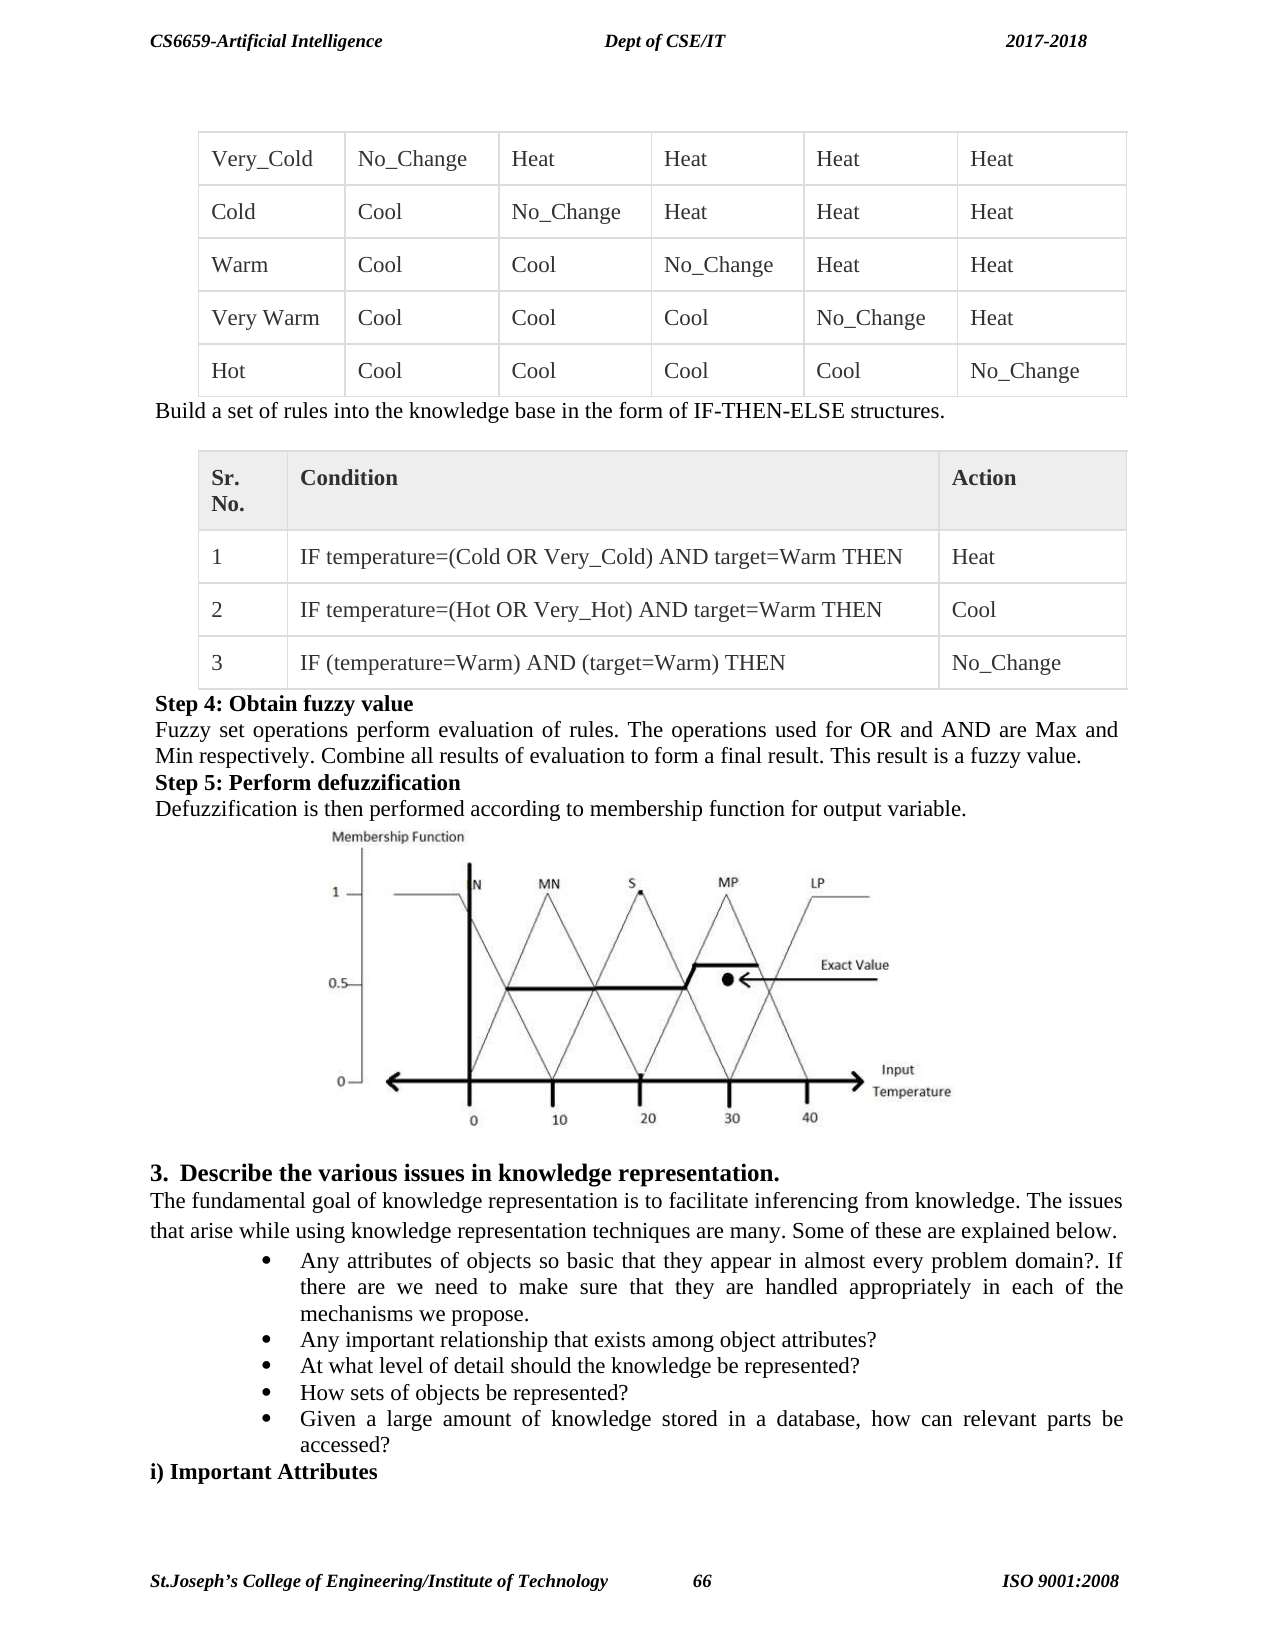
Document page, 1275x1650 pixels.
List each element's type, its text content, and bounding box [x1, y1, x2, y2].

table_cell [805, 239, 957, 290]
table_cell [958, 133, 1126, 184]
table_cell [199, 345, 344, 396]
list Given a large amount of knowledge stored in a database, how can relevant parts be accessed? [262, 1405, 1125, 1458]
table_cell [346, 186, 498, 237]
list Describe the various issues in knowledge representation. [150, 1158, 1125, 1187]
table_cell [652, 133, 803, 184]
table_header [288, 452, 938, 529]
text Step 5: Perform defuzzification [155, 769, 1120, 795]
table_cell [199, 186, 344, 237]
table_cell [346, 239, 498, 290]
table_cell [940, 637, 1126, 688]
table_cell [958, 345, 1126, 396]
list At what level of detail should the knowledge be represented? [262, 1352, 1125, 1379]
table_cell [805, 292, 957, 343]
picture [320, 821, 955, 1128]
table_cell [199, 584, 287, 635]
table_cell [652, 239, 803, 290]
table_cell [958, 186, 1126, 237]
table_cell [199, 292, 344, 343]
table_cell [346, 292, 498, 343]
text Defuzzification is then performed according to membership function for output variable. [155, 795, 1120, 821]
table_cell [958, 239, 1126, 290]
text Build a set of rules into the knowledge base in the form of IF-THEN-ELSE structures. [155, 397, 1120, 424]
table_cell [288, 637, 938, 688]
list The fundamental goal of knowledge representation is to facilitate inferencing from knowledge. The issues that arise while using knowledge representation techniques are many. Some of these are explained below. [150, 1187, 1125, 1243]
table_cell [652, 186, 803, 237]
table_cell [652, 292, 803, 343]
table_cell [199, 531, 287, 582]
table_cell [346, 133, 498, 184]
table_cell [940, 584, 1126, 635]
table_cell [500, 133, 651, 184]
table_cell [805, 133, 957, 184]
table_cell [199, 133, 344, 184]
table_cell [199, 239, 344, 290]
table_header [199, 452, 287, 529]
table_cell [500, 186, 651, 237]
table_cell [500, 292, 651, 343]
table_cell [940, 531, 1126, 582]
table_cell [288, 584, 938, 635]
text Fuzzy set operations perform evaluation of rules. The operations used for OR and AND are Max and Min respectively. Combine all results of evaluation to form a final result. This result is a fuzzy value. [155, 716, 1120, 769]
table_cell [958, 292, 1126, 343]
list Any important relationship that exists among object attributes? [262, 1326, 1125, 1352]
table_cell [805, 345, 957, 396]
list Any attributes of objects so basic that they appear in almost every problem domain?. If there are we need to make sure that they are handled appropriately in each of the mechanisms we propose. [262, 1247, 1125, 1326]
list How sets of objects be represented? [262, 1379, 1125, 1405]
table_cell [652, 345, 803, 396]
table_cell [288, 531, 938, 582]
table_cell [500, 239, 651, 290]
list i) Important Attributes [150, 1458, 1125, 1484]
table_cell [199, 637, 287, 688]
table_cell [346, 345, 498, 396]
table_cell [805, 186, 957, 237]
text Step 4: Obtain fuzzy value [155, 690, 1120, 716]
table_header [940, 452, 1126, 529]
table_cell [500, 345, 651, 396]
